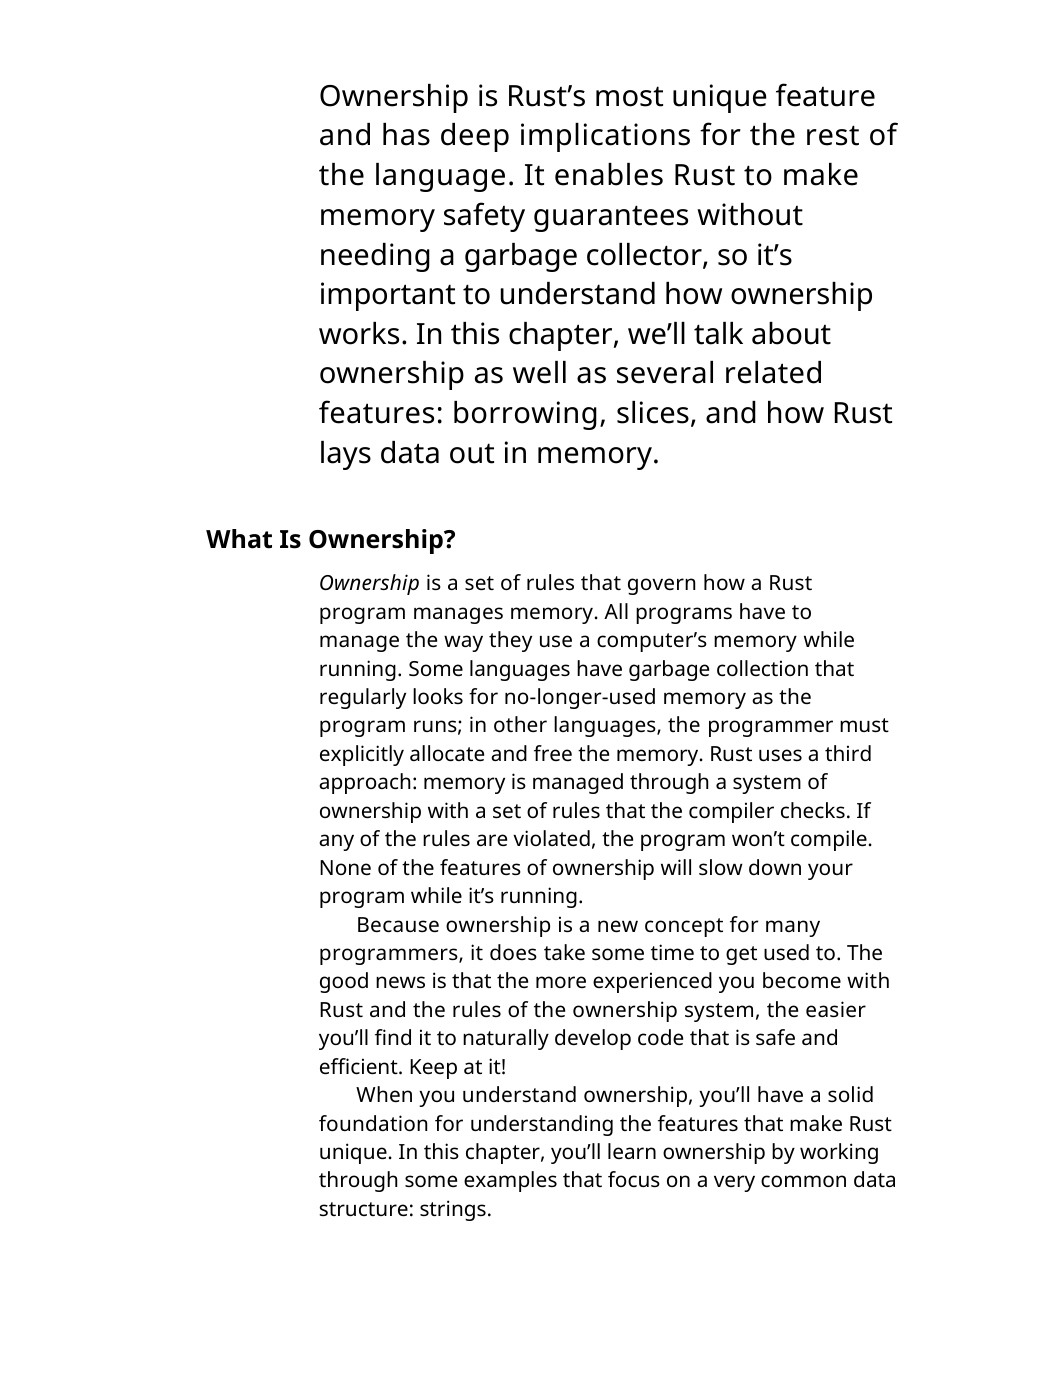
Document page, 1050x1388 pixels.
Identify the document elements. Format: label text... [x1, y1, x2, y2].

text What Is Ownership? [206, 522, 900, 556]
text Ownership is a set of rules that govern how a Rust program manages memory. All programs have to manage the way they use a computer’s memory while running. Some languages have garbage collection that regularly looks for no-longer-used memory as the program runs; in other languages, the programmer must explicitly allocate and free the memory. Rust uses a third approach: memory is managed through a system of ownership with a set of rules that the compiler checks. If any of the rules are violated, the program won’t compile. None of the features of ownership will slow down your program while it’s running. [319, 568, 900, 910]
